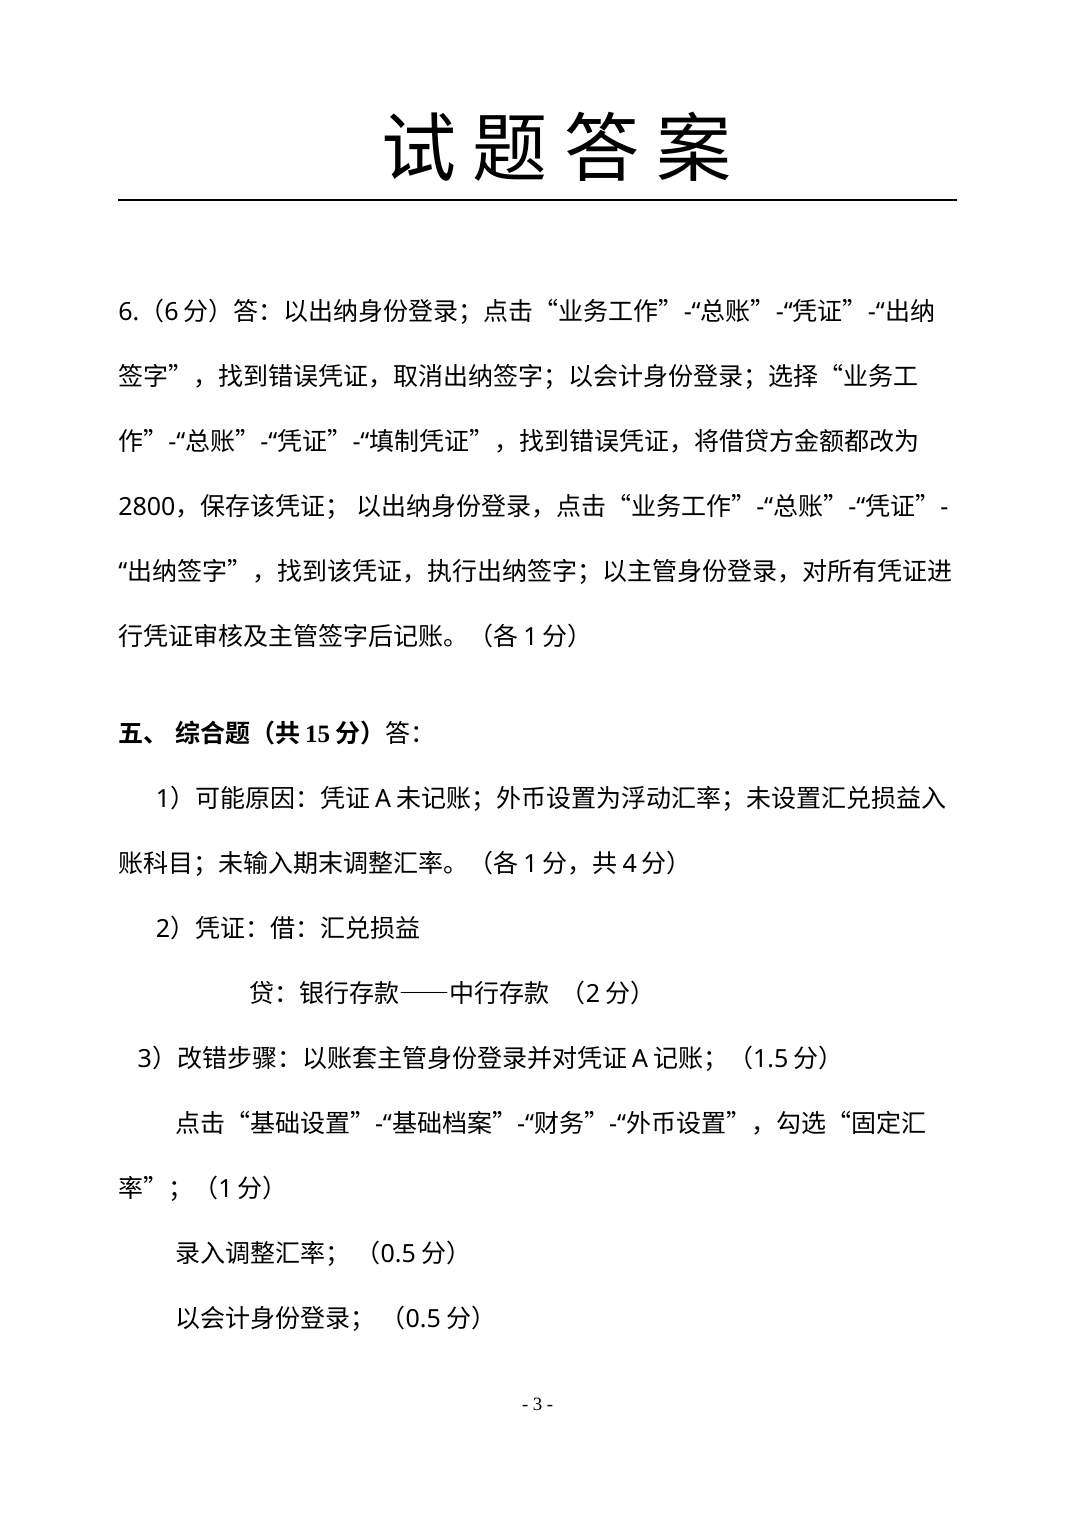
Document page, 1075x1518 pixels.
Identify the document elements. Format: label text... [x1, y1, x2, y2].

list 综合题（共15分）答： [118, 699, 957, 764]
text 1）可能原因：凭证A未记账；外币设置为浮动汇率；未设置汇兑损益入账科目；未输入期末调整汇率。（各1分，共4分） [118, 764, 957, 894]
text 点击“基础设置”-“基础档案”-“财务”-“外币设置”，勾选“固定汇率”；（1分） [118, 1089, 957, 1219]
text 6.（6分）答：以出纳身份登录；点击“业务工作”-“总账”-“凭证”-“出纳签字”，找到错误凭证，取消出纳签字；以会计身份登录；选择“业务工作”-“总账”-“凭证”-“填制凭证”，找到错误凭证，将借贷方金额都改为2800，保存该凭证； 以出纳身份登录，点击“业务工作”-“总账”-“凭证”-“出纳签字”，找到该凭证，执行出纳签字；以主管身份登录，对所有凭证进行凭证审核及主管签字后记账。（各1分） [118, 277, 957, 667]
list 贷：银行存款——中行存款 （2分） [243, 959, 957, 1024]
text 以会计身份登录； （0.5分） [118, 1284, 957, 1349]
text 录入调整汇率； （0.5分） [118, 1219, 957, 1284]
text 3）改错步骤：以账套主管身份登录并对凭证A记账；（1.5分） [118, 1024, 957, 1089]
list 2）凭证：借：汇兑损益 [156, 894, 957, 959]
